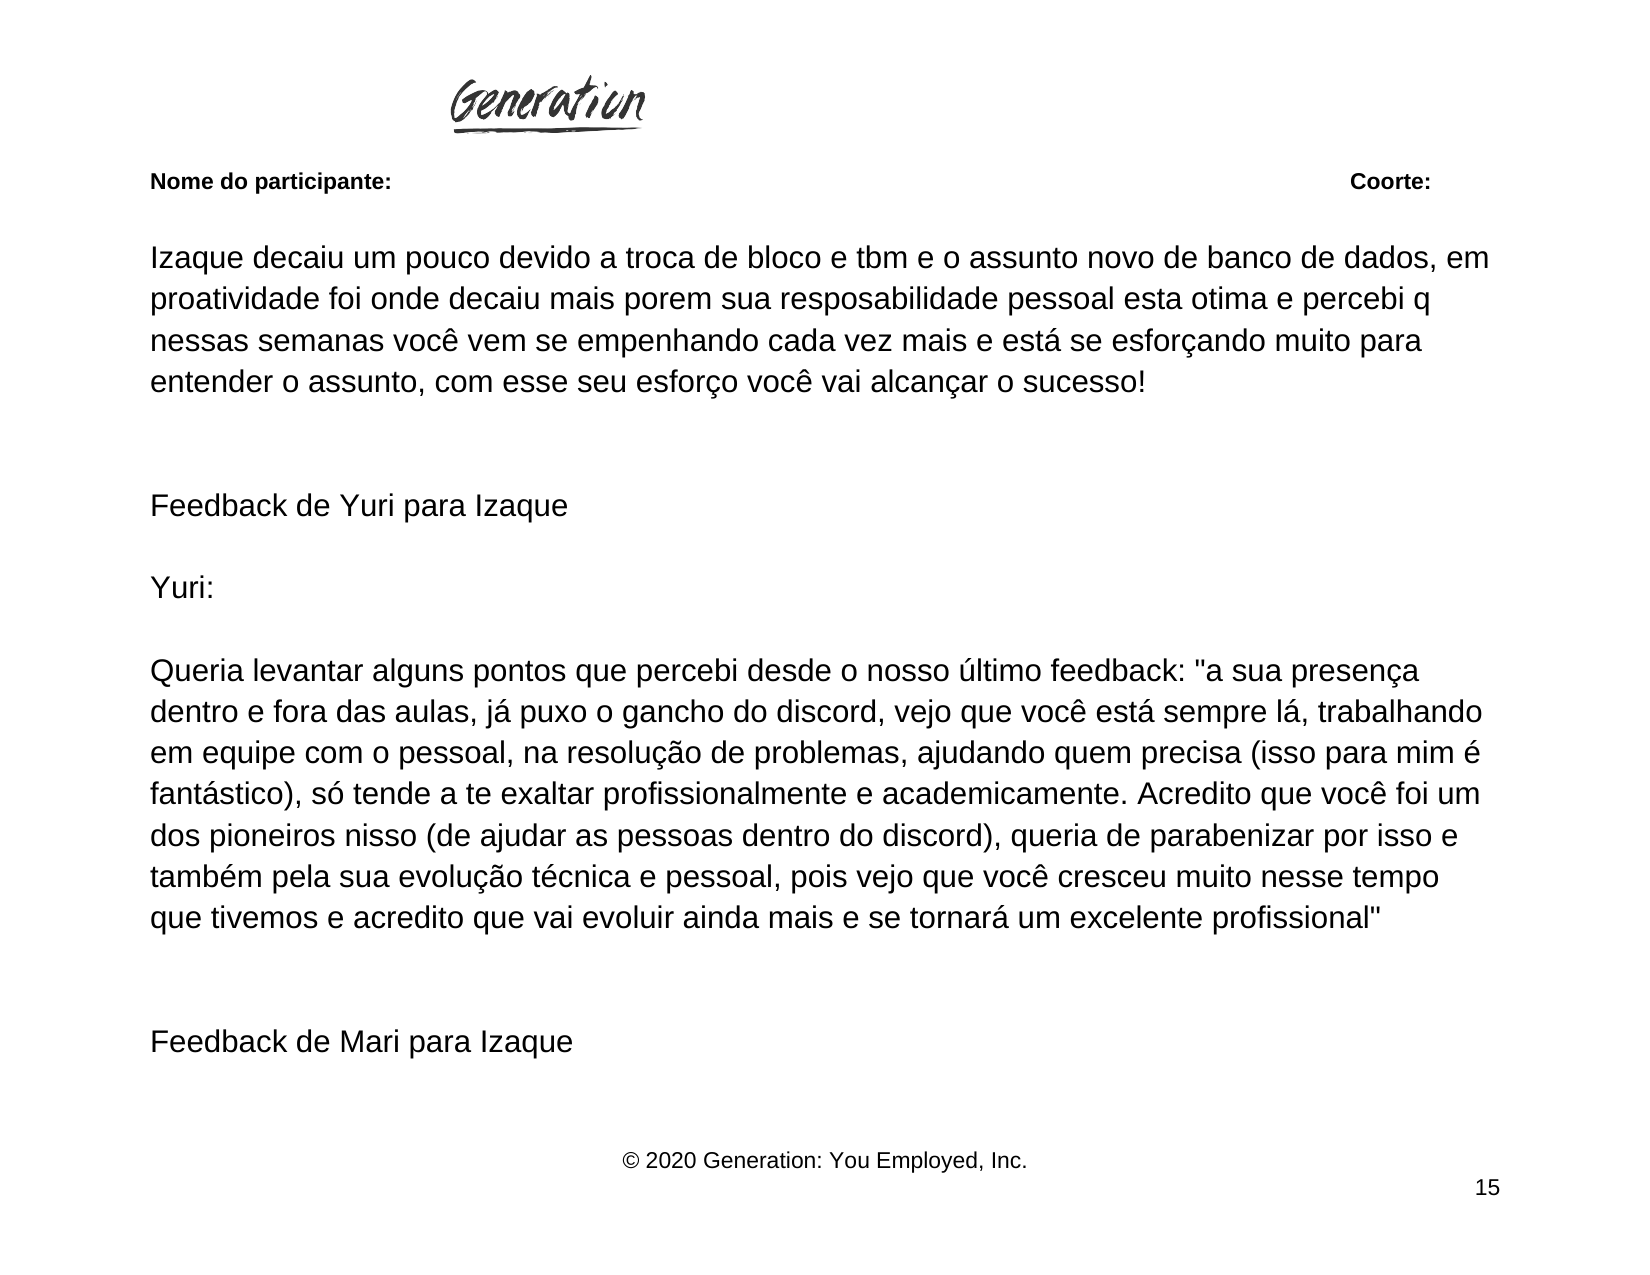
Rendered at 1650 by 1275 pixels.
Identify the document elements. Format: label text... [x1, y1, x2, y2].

picture [450, 75, 646, 134]
text Izaque decaiu um pouco devido a troca de bloco e tbm e o assunto novo de banco de dados, em proatividade foi onde decaiu mais porem sua resposabilidade pessoal esta otima e percebi q nessas semanas você vem se empenhando cada vez mais e está se esforçando muito para entender o assunto, com esse seu esforço você vai alcançar o sucesso! [150, 239, 1500, 399]
text Feedback de Mari para Izaque [150, 1023, 1500, 1059]
text Feedback de Yuri para Izaque [150, 487, 1500, 522]
text Queria levantar alguns pontos que percebi desde o nosso último feedback: "a sua presença dentro e fora das aulas, já puxo o gancho do discord, vejo que você está sempre lá, trabalhando em equipe com o pessoal, na resolução de problemas, ajudando quem precisa (isso para mim é fantástico), só tende a te exaltar profissionalmente e academicamente. Acredito que você foi um dos pioneiros nisso (de ajudar as pessoas dentro do discord), queria de parabenizar por isso e também pela sua evolução técnica e pessoal, pois vejo que você cresceu muito nesse tempo que tivemos e acredito que vai evoluir ainda mais e se tornará um excelente profissional" [150, 652, 1500, 935]
text Yuri: [150, 569, 1500, 605]
